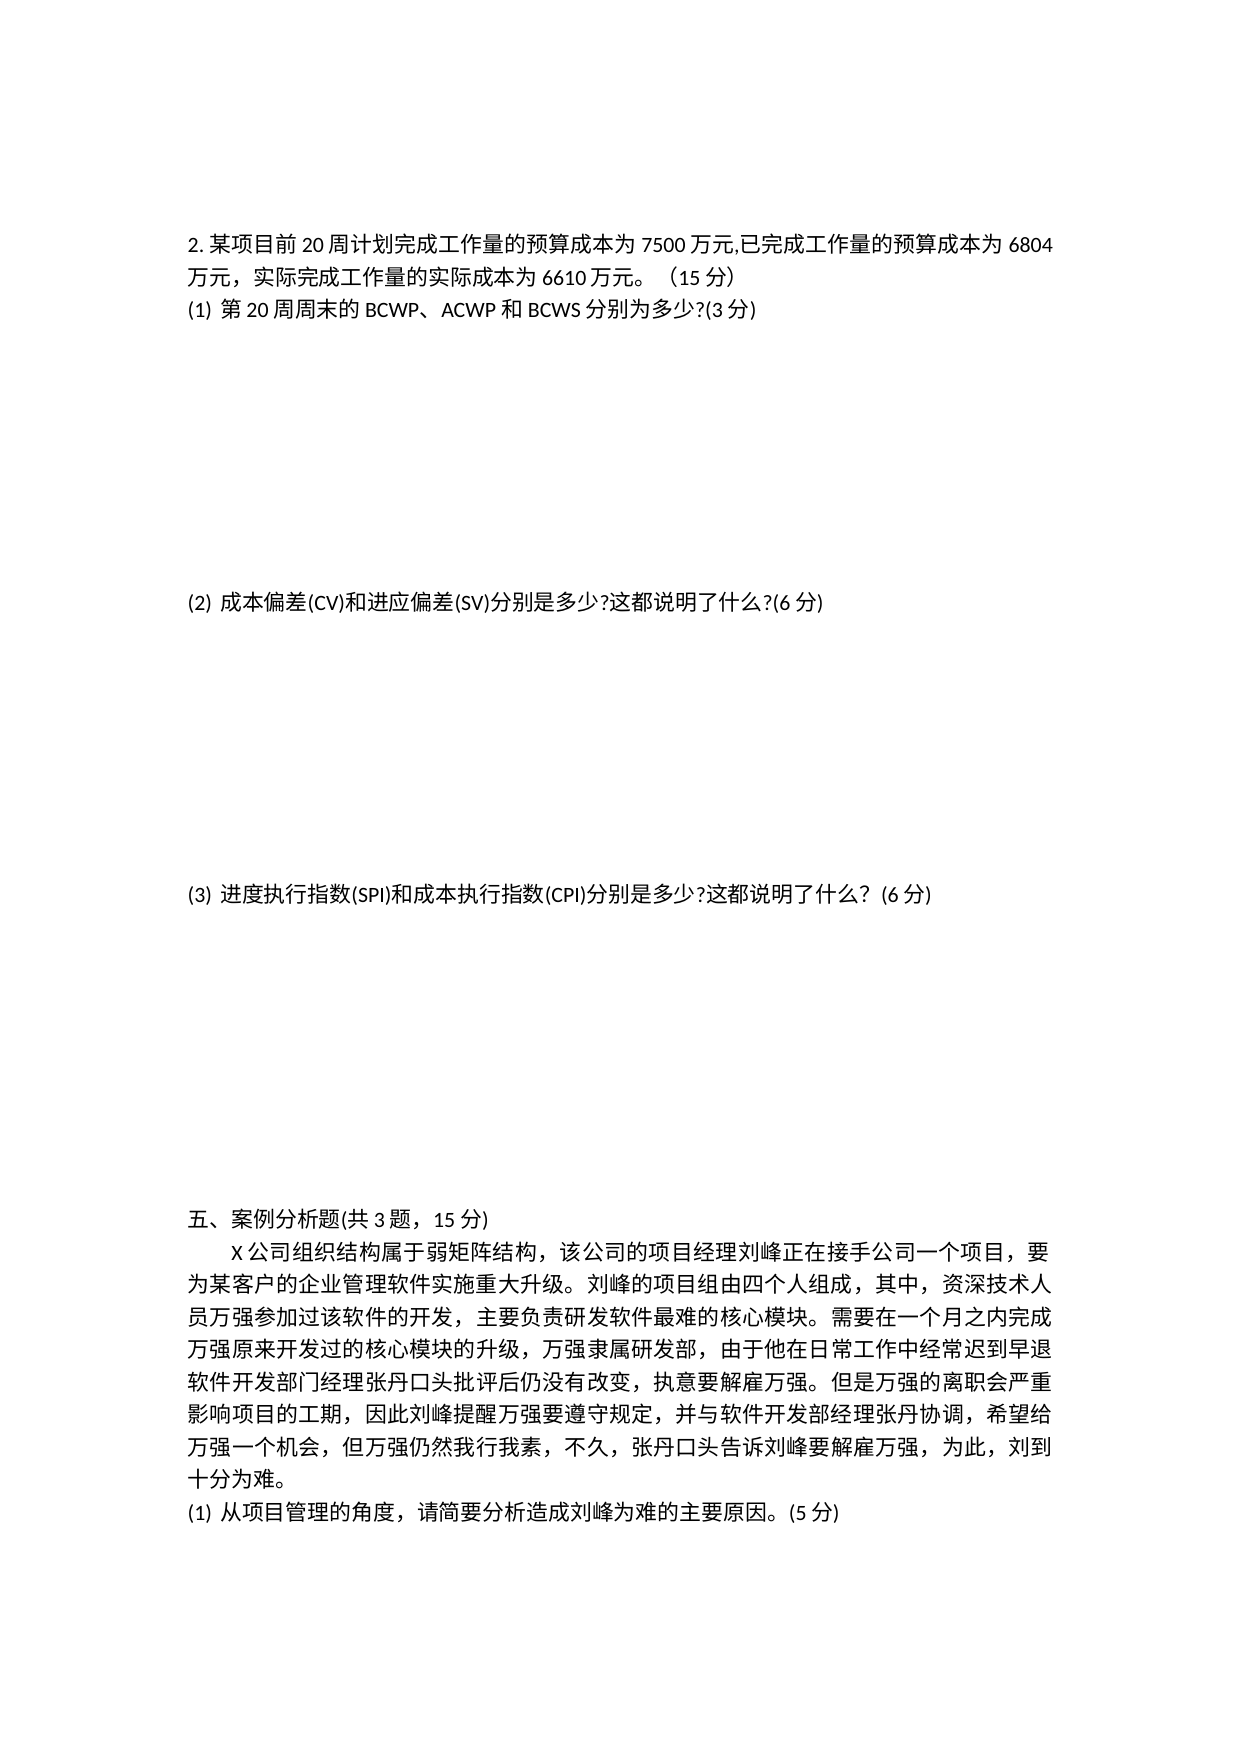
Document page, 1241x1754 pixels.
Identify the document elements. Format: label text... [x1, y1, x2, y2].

list 从项目管理的角度，请简要分析造成刘峰为难的主要原因。(5分) [187, 1494, 1053, 1527]
list 第20周周末的BCWP、ACWP 和 BCWS 分别为多少?(3 分) [187, 292, 1053, 324]
list X公司组织结构属于弱矩阵结构，该公司的项目经理刘峰正在接手公司一个项目，要为某客户的企业管理软件实施重大升级。刘峰的项目组由四个人组成，其中，资深技术人员万强参加过该软件的开发，主要负责研发软件最难的核心模块。需要在一个月之内完成万强原来开发过的核心模块的升级，万强隶属研发部，由于他在日常工作中经常迟到早退，软件开发部门经理张丹口头批评后仍没有改变，执意要解雇万强。但是万强的离职会严重影响项目的工期，因此刘峰提醒万强要遵守规定，并与软件开发部经理张丹协调，希望给万强一个机会，但万强仍然我行我素，不久，张丹口头告诉刘峰要解雇万强，为此，刘到十分为难。 [187, 1234, 1053, 1494]
list 进度执行指数(SPI)和成本执行指数(CPI)分别是多少?这都说明了什么？(6分) [187, 877, 1053, 909]
list 五、案例分析题(共3题，15 分) [187, 1202, 1053, 1234]
list 成本偏差(CV)和进应偏差(SV)分别是多少?这都说明了什么?(6分) [187, 584, 1053, 617]
list 某项目前20周计划完成工作量的预算成本为7500万元,已完成工作量的预算成本为6804万元，实际完成工作量的实际成本为6610万元。（15分） [187, 227, 1053, 292]
